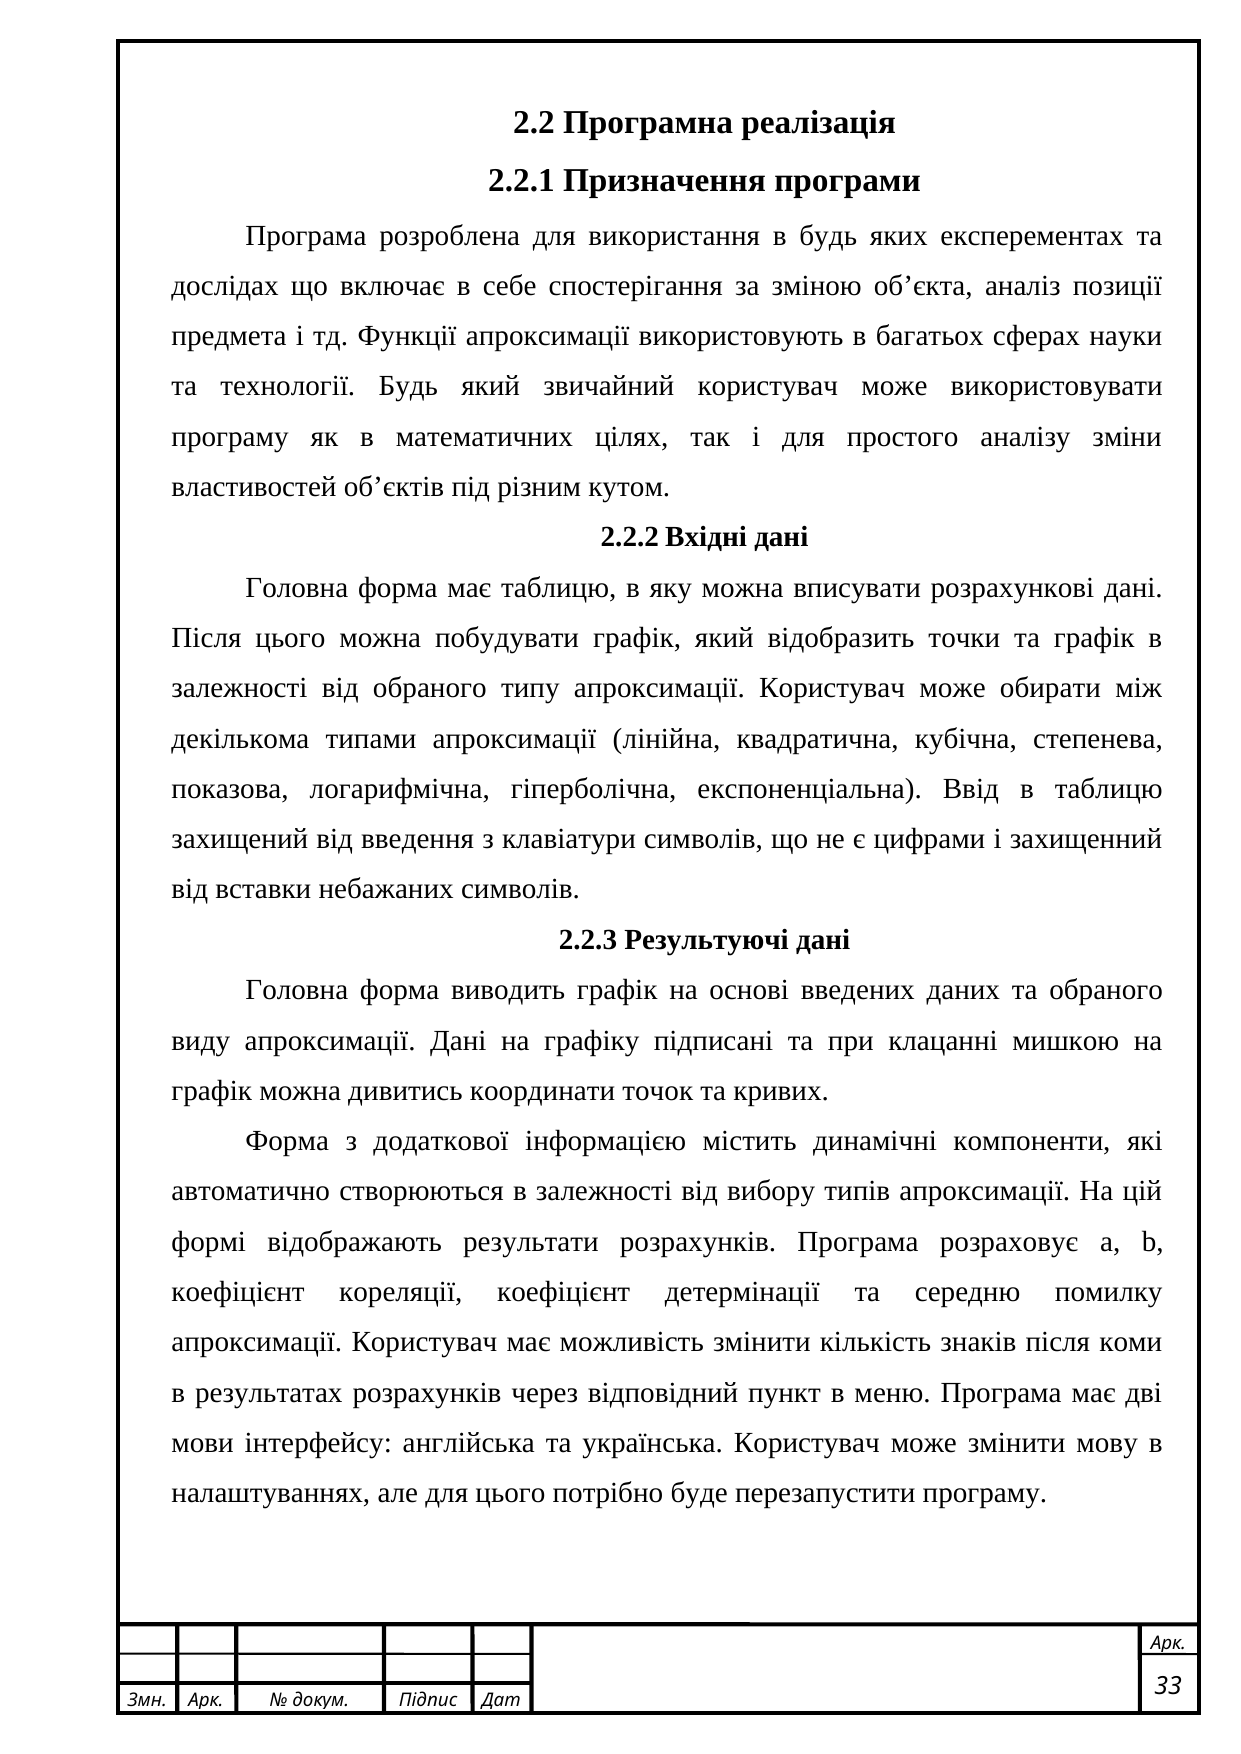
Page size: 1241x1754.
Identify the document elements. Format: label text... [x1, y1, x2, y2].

text Головна форма має таблицю, в яку можна вписувати розрахункові дані. Після цього можна побудувати графік, який відобразить точки та графік в залежності від обраного типу апроксимації. Користувач може обирати між декількома типами апроксимації (лінійна, квадратична, кубічна, степенева, показова, логарифмічна, гіперболічна, експоненціальна). Ввід в таблицю захищений від введення з клавіатури символів, що не є цифрами і захищенний від вставки небажаних символів. [171, 570, 1163, 905]
text Форма з додаткової інформацією містить динамічні компоненти, які автоматично створюються в залежності від вибору типів апроксимації. На цій формі відображають результати розрахунків. Програма розраховує a, b, коефіцієнт кореляції, коефіцієнт детермінації та середню помилку апроксимації. Користувач має можливість змінити кількість знаків після коми в результатах розрахунків через відповідний пункт в меню. Програма має дві мови інтерфейсу: англійська та українська. Користувач може змінити мову в налаштуваннях, але для цього потрібно буде перезапустити програму. [171, 1123, 1163, 1509]
text Програма розроблена для використання в будь яких експерементах та дослідах що включає в себе спостерігання за зміною об’єкта, аналіз позиції предмета і тд. Функції апроксимації використовують в багатьох сферах науки та технології. Будь який звичайний користувач може використовувати програму як в математичних цілях, так і для простого аналізу зміни властивостей об’єктів під різним кутом. [171, 218, 1163, 503]
text 2.2.3 Результуючі дані [171, 922, 1163, 956]
text 2.2 Програмна реалізація [171, 103, 1163, 141]
text Головна форма виводить графік на основі введених даних та обраного виду апроксимації. Дані на графіку підписані та при клацанні мишкою на графік можна дивитись координати точок та кривих. [171, 972, 1163, 1106]
text 2.2.2 Вхідні дані [171, 519, 1163, 553]
text 2.2.1 Призначення програми [171, 160, 1163, 198]
